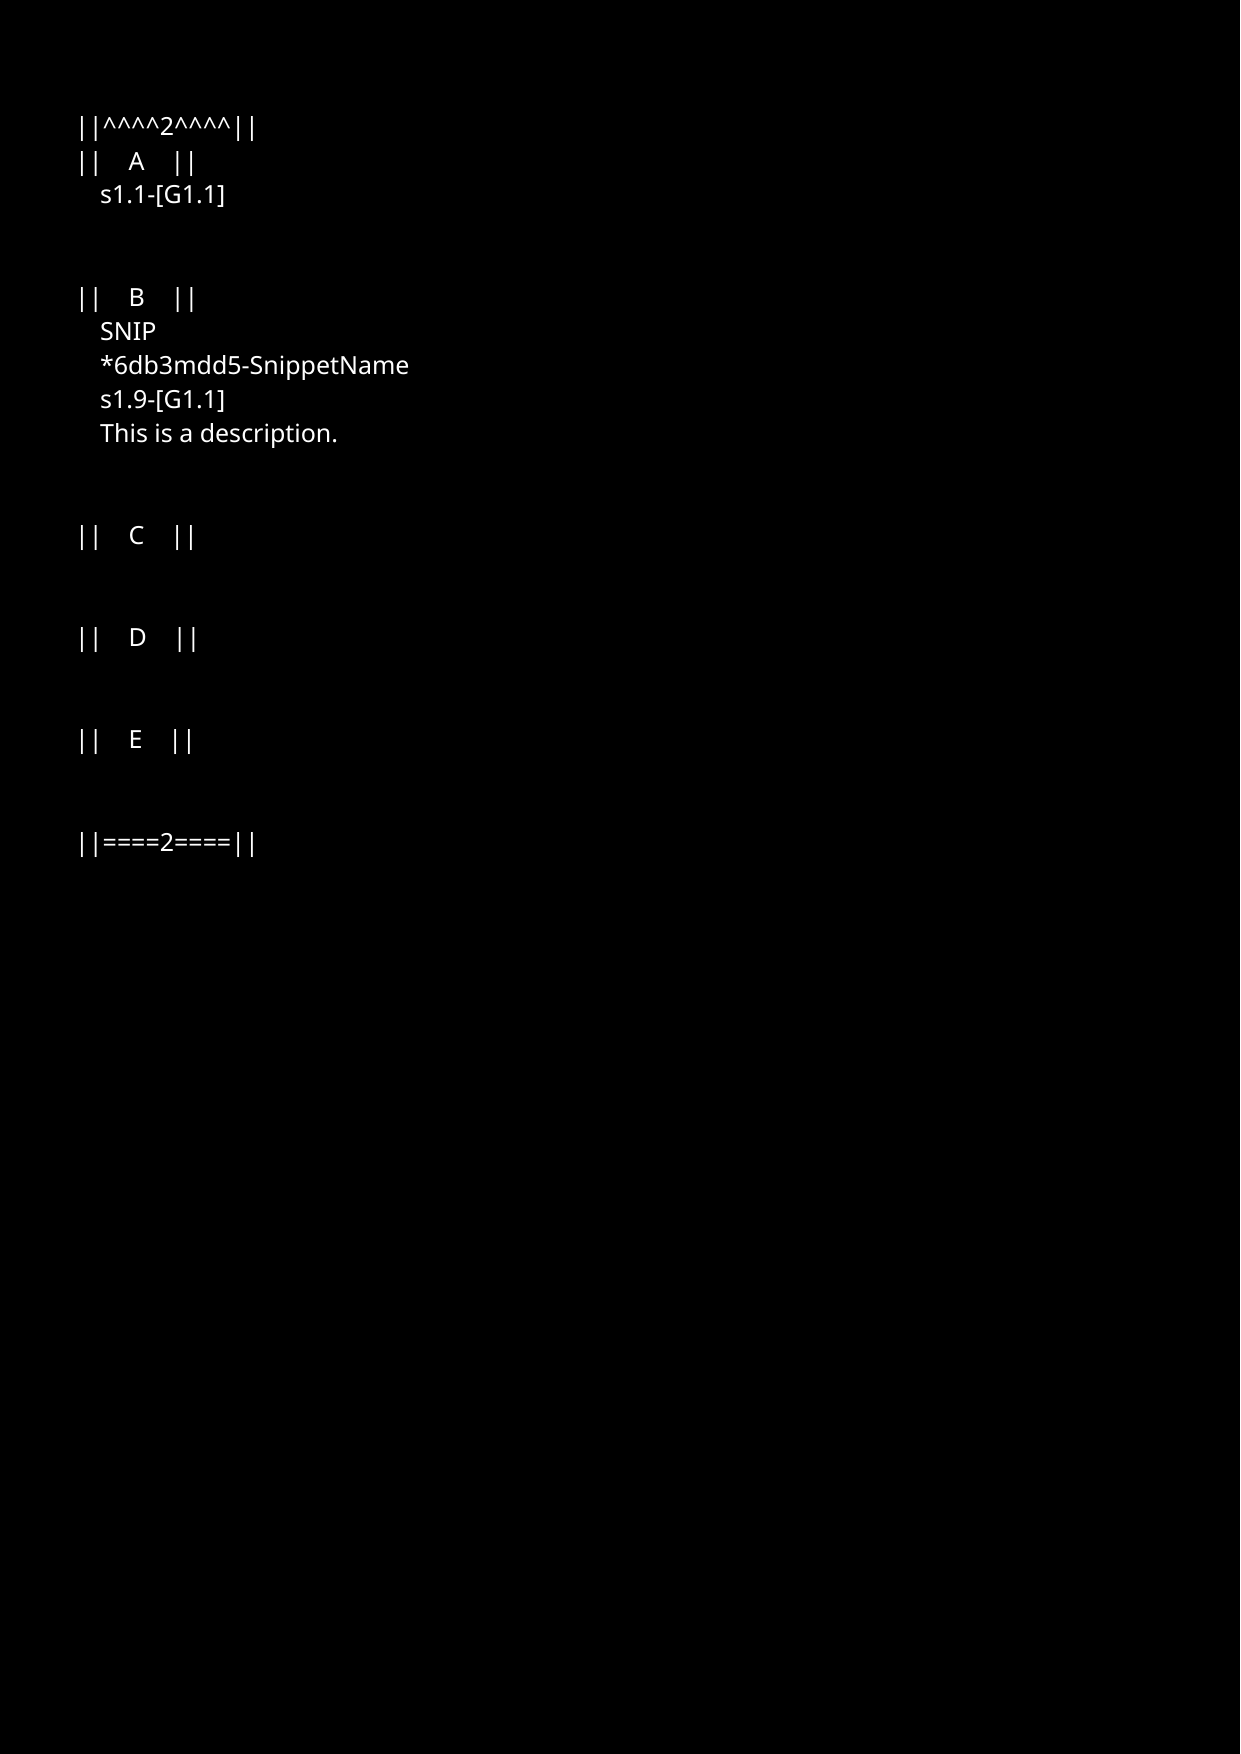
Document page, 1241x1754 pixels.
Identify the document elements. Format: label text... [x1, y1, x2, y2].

text || D || [75, 620, 1165, 654]
text *6db3mdd5-SnippetName [75, 347, 1165, 382]
text ||^^^^2^^^^|| [75, 109, 1165, 143]
text ||====2====|| [75, 824, 1165, 858]
text s1.1-[G1.1] [75, 177, 1165, 211]
text || C || [75, 518, 1165, 552]
text || A || [75, 143, 1165, 177]
text || E || [75, 722, 1165, 756]
text || B || [75, 279, 1165, 313]
text This is a description. [75, 416, 1165, 450]
text s1.9-[G1.1] [75, 382, 1165, 416]
text SNIP [75, 313, 1165, 347]
